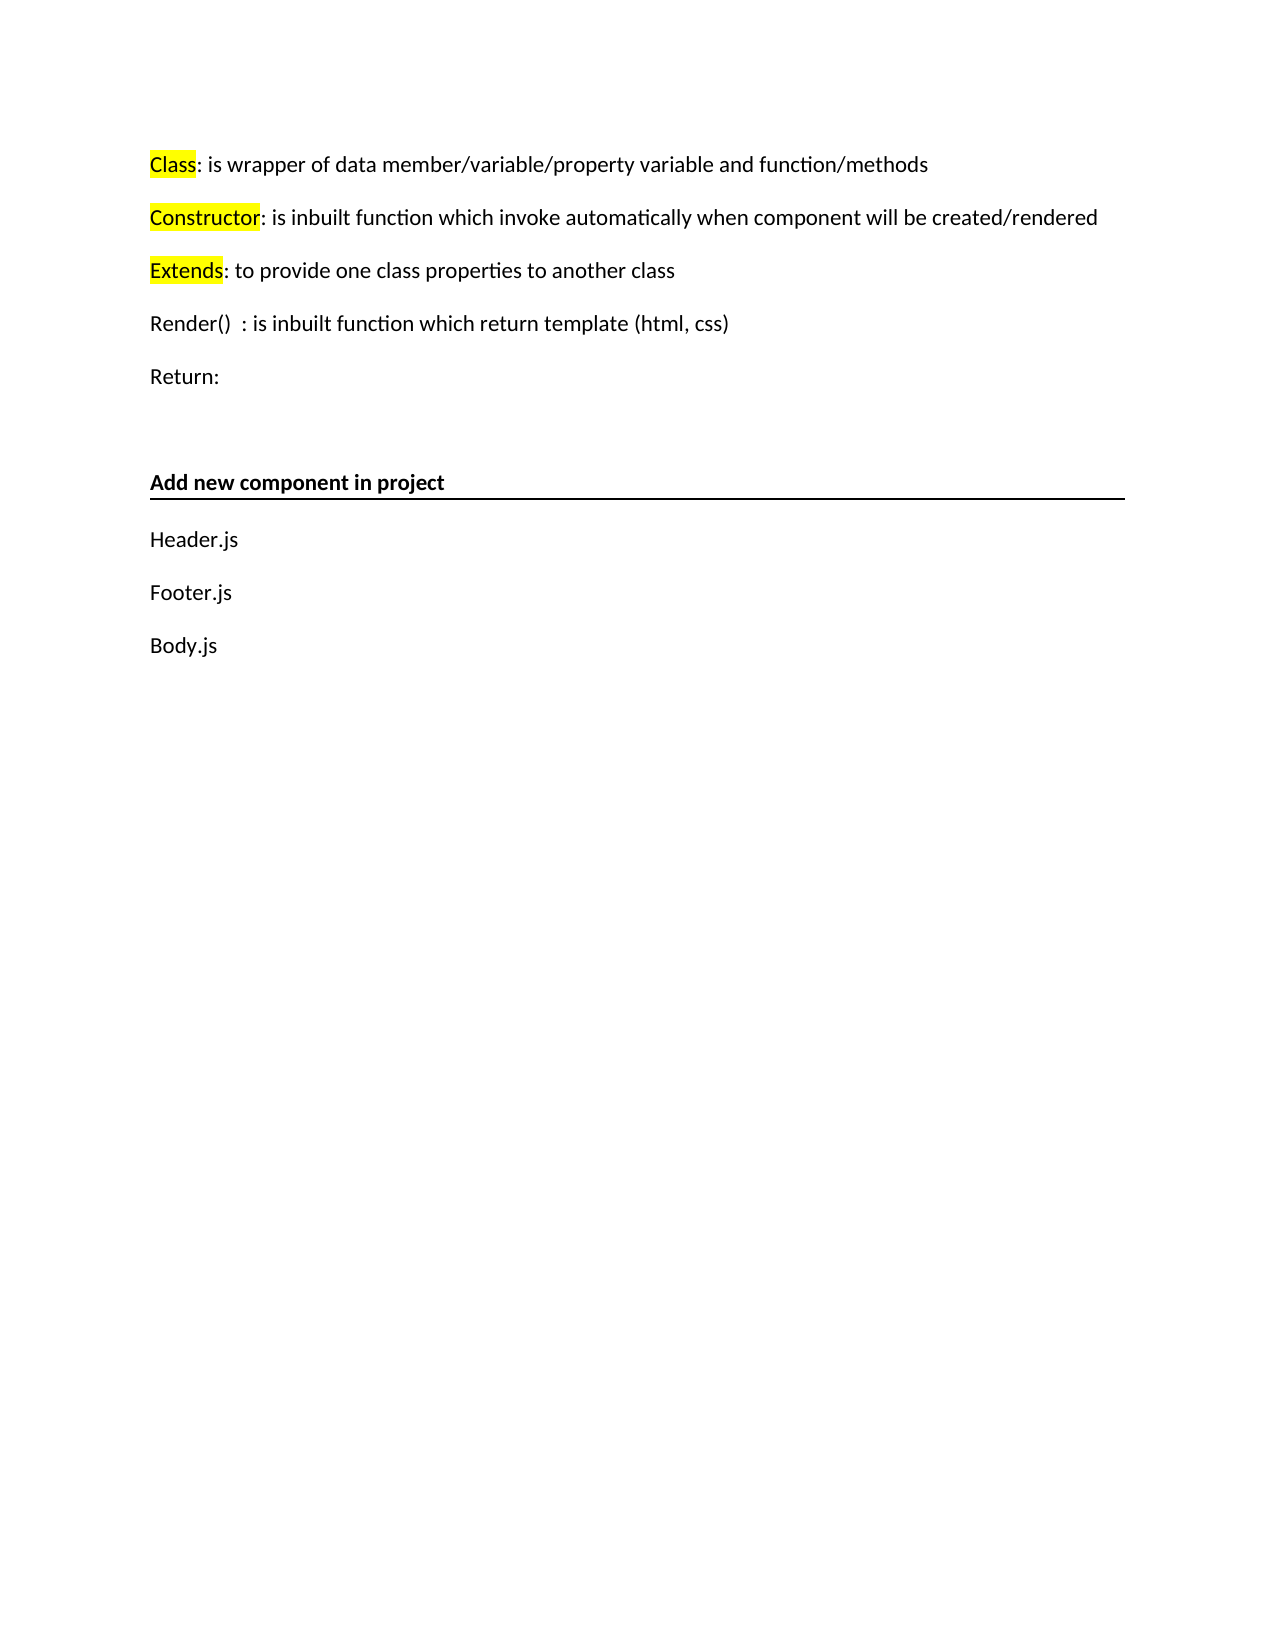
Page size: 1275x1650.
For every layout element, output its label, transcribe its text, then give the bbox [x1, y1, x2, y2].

text Body.js [150, 631, 1125, 659]
text Render() : is inbuilt function which return template (html, css) [150, 309, 1125, 337]
text Header.js [150, 525, 1125, 553]
text Return: [150, 362, 1125, 390]
text Footer.js [150, 578, 1125, 606]
text Constructor: is inbuilt function which invoke automatically when component will be created/rendered [260, 203, 1125, 231]
text Add new component in project [150, 468, 1125, 498]
text Extends: to provide one class properties to another class [223, 256, 1125, 284]
text Class: is wrapper of data member/variable/property variable and function/methods [196, 150, 1125, 178]
